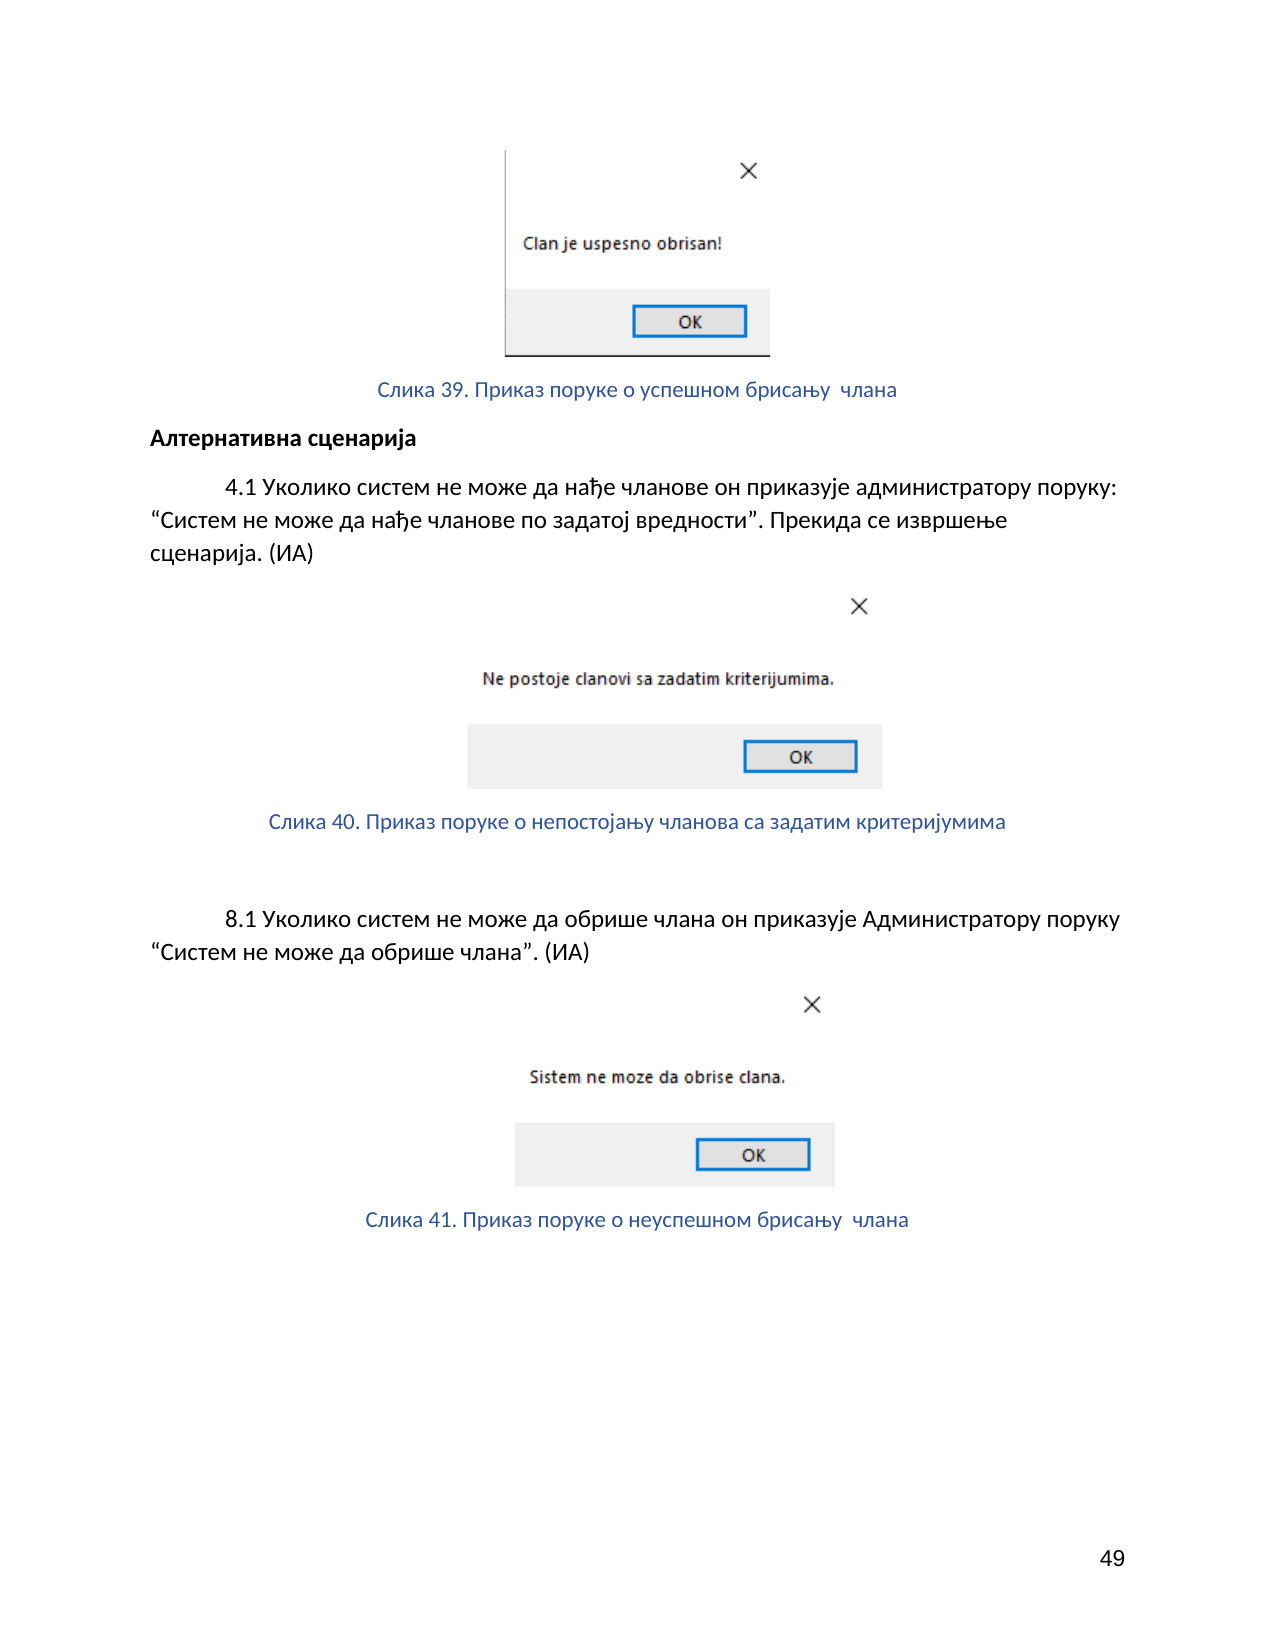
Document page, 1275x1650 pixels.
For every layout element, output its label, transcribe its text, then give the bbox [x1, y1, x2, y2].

picture [514, 986, 836, 1187]
text 8.1 Уколико систем не може да обрише члана он приказује Администратору поруку “Систем не може да обрише члана”. (ИА) [150, 904, 1125, 967]
text Слика 39. Приказ поруке о успешном брисању члана [150, 375, 1125, 403]
picture [467, 586, 883, 789]
text Слика 40. Приказ поруке о непостојању чланова са задатим критеријумима [150, 807, 1125, 835]
picture [504, 150, 771, 357]
text Алтернативна сценарија [150, 422, 1125, 452]
text Слика 41. Приказ поруке о неуспешном брисању члана [150, 1205, 1125, 1233]
text 4.1 Уколико систем не може да нађе чланове он приказује администратору поруку: “Систем не може да нађе чланове по задатој вредности”. Прекида се извршење сценарија. (ИА) [150, 471, 1125, 568]
